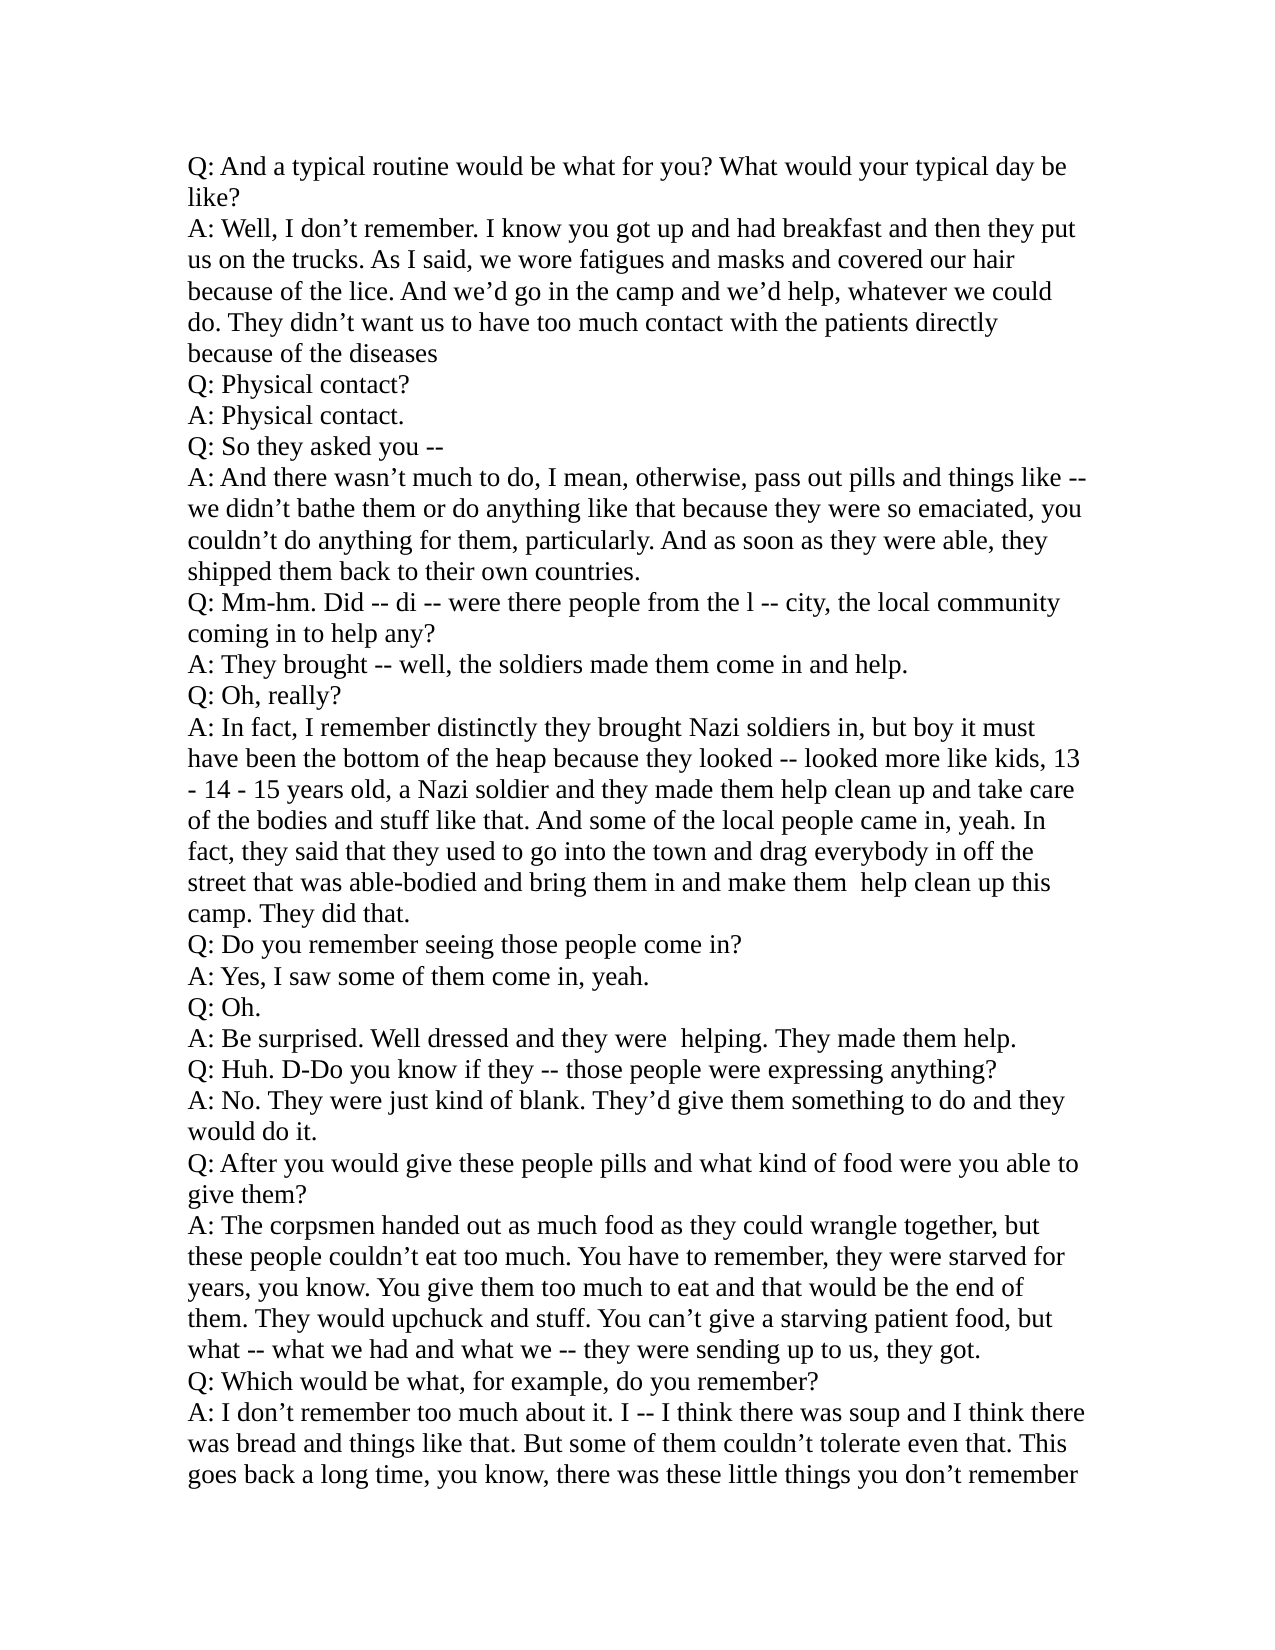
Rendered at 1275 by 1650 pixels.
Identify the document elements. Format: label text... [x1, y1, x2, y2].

text A: Be surprised. Well dressed and they were helping. They made them help. [187, 1053, 1087, 1084]
text Q: Which would be what, for example, do you remember? [187, 1396, 1087, 1427]
text Q: Huh. D-Do you know if they -- those people were expressing anything? [187, 1084, 1087, 1116]
text Q: So they asked you -- [187, 461, 1087, 493]
text A: Well, I don’t remember. I know you got up and had breakfast and then they put us on the trucks. As I said, we wore fatigues and masks and covered our hair because of the lice. And we’d go in the camp and we’d help, whatever we could do. They didn’t want us to have too much contact with the patients directly because of the diseases [187, 243, 1087, 399]
text Q: After you would give these people pills and what kind of food were you able to give them? [187, 1178, 1087, 1240]
text Q: And a typical routine would be what for you? What would your typical day be like? [187, 181, 1087, 243]
text Q: Mm-hm. Did -- di -- were there people from the l -- city, the local community coming in to help any? [187, 617, 1087, 679]
text A: And there wasn’t much to do, I mean, otherwise, pass out pills and things like -- we didn’t bathe them or do anything like that because they were so emaciated, you couldn’t do anything for them, particularly. And as soon as they were able, they shipped them back to their own countries. [187, 493, 1087, 617]
text A: The corpsmen handed out as much food as they could wrangle together, but these people couldn’t eat too much. You have to remember, they were starved for years, you know. You give them too much to eat and that would be the end of them. They would upchuck and stuff. You can’t give a starving patient food, but what -- what we had and what we -- they were sending up to us, they got. [187, 1240, 1087, 1396]
text Q: Oh. [187, 1022, 1087, 1053]
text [187, 1427, 1087, 1489]
text Q: Physical contact? [187, 399, 1087, 430]
text A: In fact, I remember distinctly they brought Nazi soldiers in, but boy it must have been the bottom of the heap because they looked -- looked more like kids, 13 - 14 - 15 years old, a Nazi soldier and they made them help clean up and take care of the bodies and stuff like that. And some of the local people came in, yeah. In fact, they said that they used to go into the town and drag everybody in off the street that was able-bodied and bring them in and make them help clean up this camp. They did that. [187, 742, 1087, 960]
text Q: Oh, really? [187, 711, 1087, 742]
text A: Physical contact. [187, 430, 1087, 461]
text A: No. They were just kind of blank. They’d give them something to do and they would do it. [187, 1116, 1087, 1178]
text A: They brought -- well, the soldiers made them come in and help. [187, 679, 1087, 711]
text A: About four or five weeks. [187, 150, 1087, 181]
text Q: Do you remember seeing those people come in? [187, 960, 1087, 991]
text A: Yes, I saw some of them come in, yeah. [187, 991, 1087, 1022]
